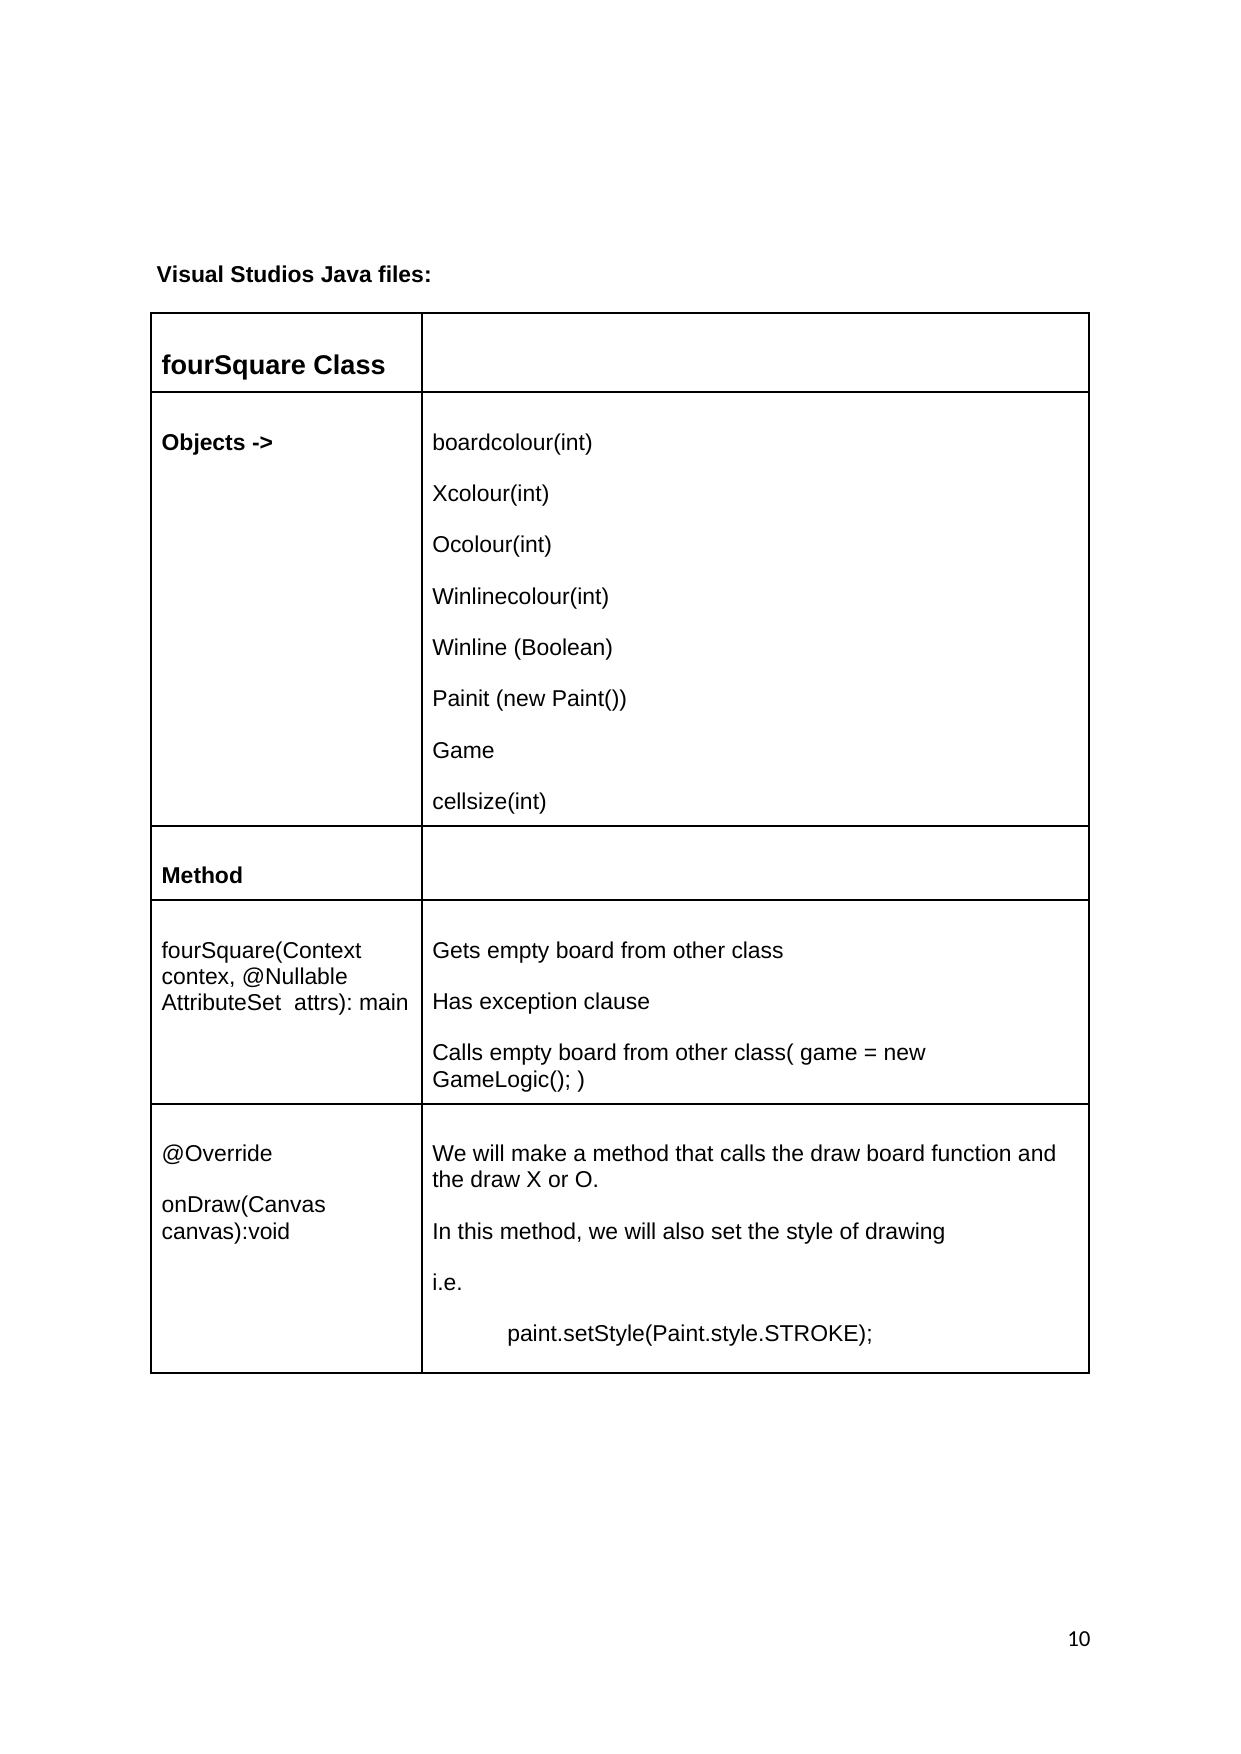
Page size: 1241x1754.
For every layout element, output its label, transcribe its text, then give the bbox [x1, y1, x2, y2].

table_header [423, 314, 1088, 391]
table_cell fourSquare(Context contex, @Nullable AttributeSet attrs): main [152, 901, 421, 1102]
table_cell Gets empty board from other class Has exception clause Calls empty board from other class( game = new GameLogic(); ) [423, 901, 1088, 1102]
table_cell We will make a method that calls the draw board function and the draw X or O. In this method, we will also set the style of drawing i.e. paint.setStyle(Paint.style.STROKE); [423, 1105, 1088, 1372]
table_cell Method [152, 827, 421, 899]
table_cell [423, 827, 1088, 899]
table_cell @Override onDraw(Canvas canvas):void [152, 1105, 421, 1372]
table_cell Objects -> [152, 393, 421, 825]
table_header fourSquare Class [152, 314, 421, 391]
text Visual Studios Java files: [150, 261, 1090, 287]
table_cell boardcolour(int) Xcolour(int) Ocolour(int) Winlinecolour(int) Winline (Boolean) Painit (new Paint()) Game cellsize(int) [423, 393, 1088, 825]
